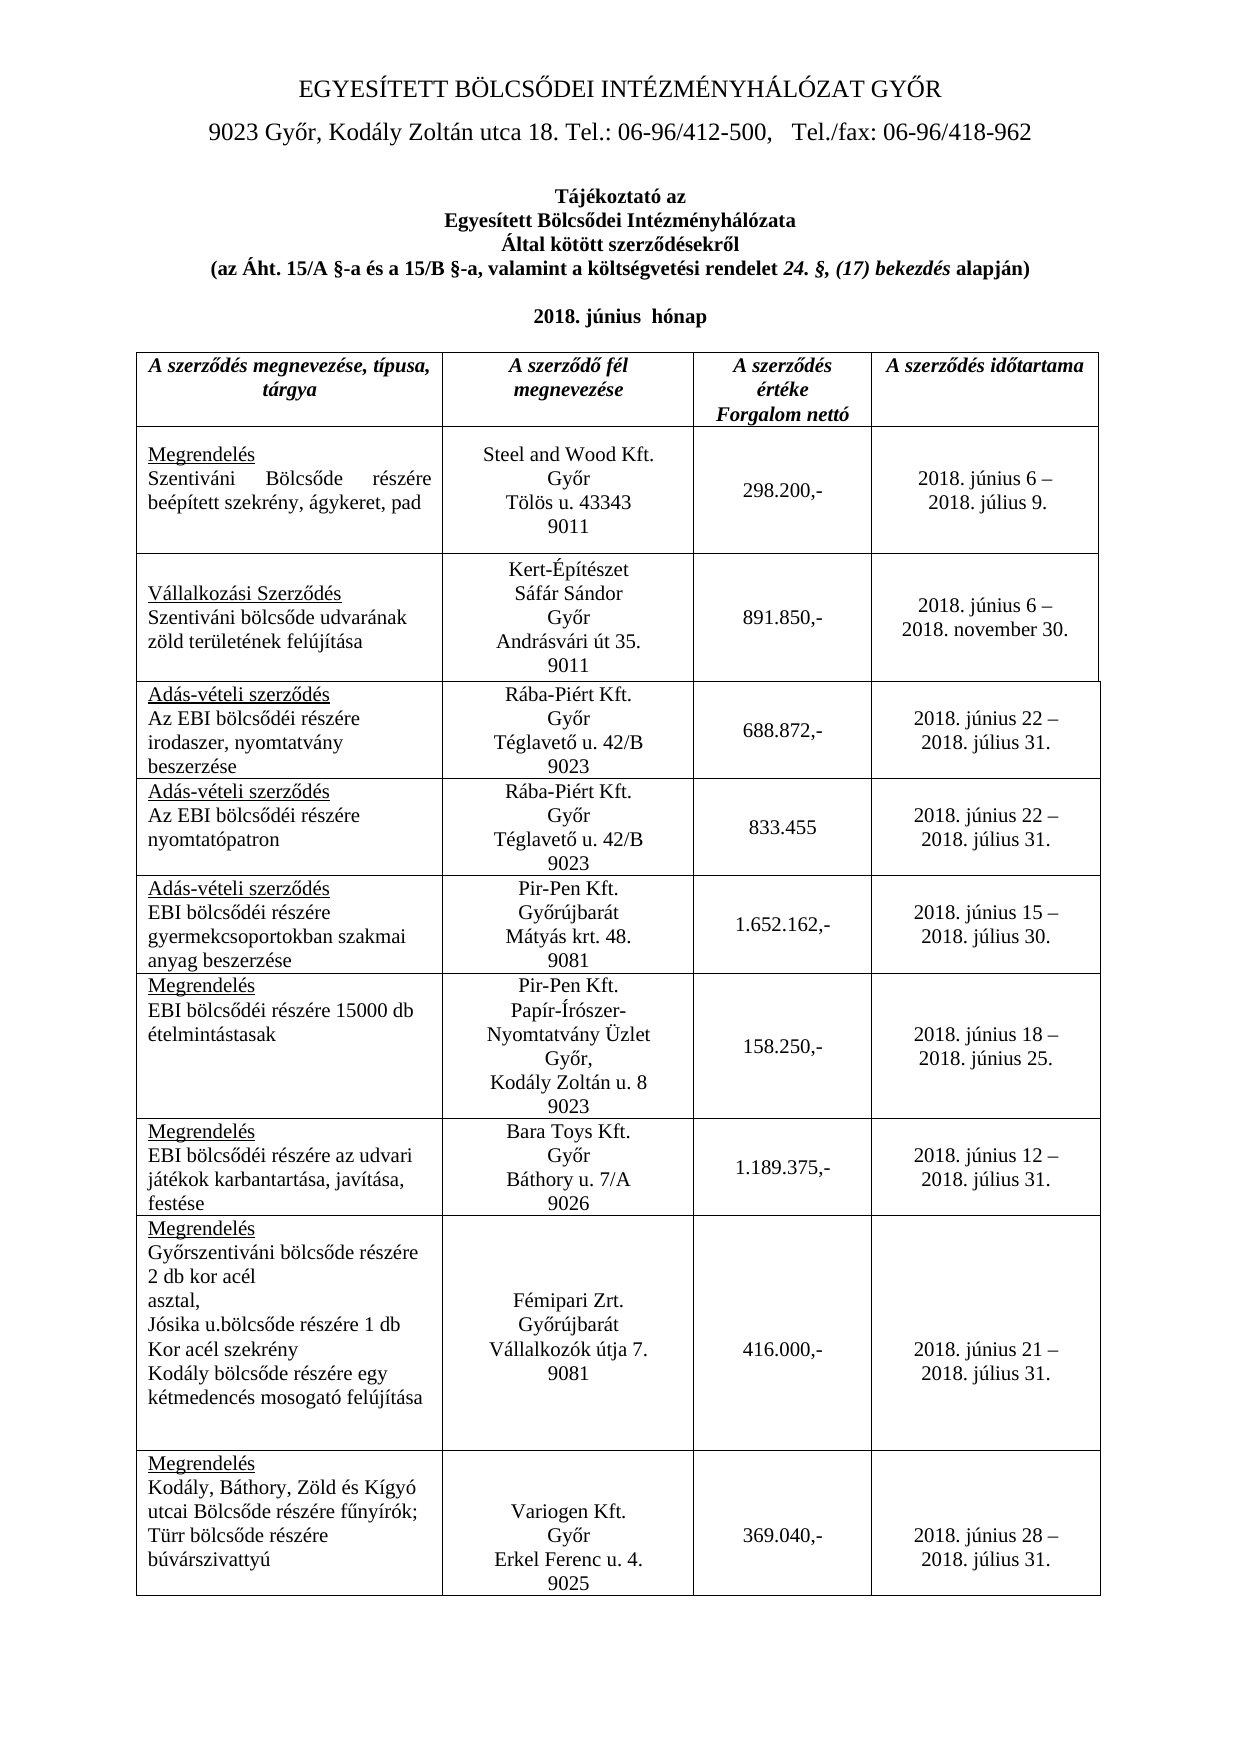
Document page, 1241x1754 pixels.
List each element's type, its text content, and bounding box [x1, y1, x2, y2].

table_cell 891.850,- [694, 554, 871, 681]
table_cell 1.652.162,- [694, 876, 871, 972]
text (az Áht. 15/A §-a és a 15/B §-a, valamint a költségvetési rendelet 24. §, (17) bekezdés alapján) [148, 256, 1093, 280]
table_cell 2018. június 12 – 2018. július 31. [872, 1119, 1100, 1215]
table_cell 2018. június 6 – 2018. július 9. [872, 427, 1098, 553]
table_cell 2018. június 15 – 2018. július 30. [872, 876, 1100, 972]
table_cell Variogen Kft. Győr Erkel Ferenc u. 4. 9025 [443, 1451, 693, 1595]
table_cell Megrendelés EBI bölcsődéi részére az udvari játékok karbantartása, javítása, festése [137, 1119, 442, 1215]
text 2018. június hónap [148, 304, 1093, 328]
table_cell Adás-vételi szerződés Az EBI bölcsődéi részére nyomtatópatron [137, 779, 442, 875]
table_cell Pir-Pen Kft. Papír-Írószer-Nyomtatvány Üzlet Győr, Kodály Zoltán u. 8 9023 [443, 974, 693, 1118]
table_cell Adás-vételi szerződés EBI bölcsődéi részére gyermekcsoportokban szakmai anyag beszerzése [137, 876, 442, 972]
table_header A szerződés megnevezése, típusa, tárgya [137, 353, 442, 426]
table_cell 2018. június 18 – 2018. június 25. [872, 974, 1100, 1118]
table_header A szerződés időtartama [872, 353, 1098, 426]
table_cell 2018. június 6 – 2018. november 30. [872, 554, 1098, 681]
table_cell Vállalkozási Szerződés Szentiváni bölcsőde udvarának zöld területének felújítása [137, 554, 442, 681]
table_cell Megrendelés Győrszentiváni bölcsőde részére 2 db kor acél asztal, Jósika u.bölcsőde részére 1 db Kor acél szekrény Kodály bölcsőde részére egy kétmedencés mosogató felújítása [137, 1216, 442, 1450]
table_cell Pir-Pen Kft. Győrújbarát Mátyás krt. 48. 9081 [443, 876, 693, 972]
table_cell 416.000,- [694, 1216, 871, 1450]
table_cell Megrendelés EBI bölcsődéi részére 15000 db ételmintástasak [137, 974, 442, 1118]
text Egyesített Bölcsődei Intézményhálózata [148, 208, 1093, 232]
text Által kötött szerződésekről [148, 232, 1093, 256]
table_cell 688.872,- [694, 682, 871, 778]
table_cell 158.250,- [694, 974, 871, 1118]
table_cell Megrendelés Kodály, Báthory, Zöld és Kígyó utcai Bölcsőde részére fűnyírók; Türr bölcsőde részére búvárszivattyú [137, 1451, 442, 1595]
table_cell Rába-Piért Kft. Győr Téglavető u. 42/B 9023 [443, 682, 693, 778]
table_cell 2018. június 21 – 2018. július 31. [872, 1216, 1100, 1450]
table_cell Adás-vételi szerződés Az EBI bölcsődéi részére irodaszer, nyomtatvány beszerzése [137, 682, 442, 778]
table_cell 2018. június 22 – 2018. július 31. [872, 682, 1100, 778]
table_cell 833.455 [694, 779, 871, 875]
table_header A szerződés értéke Forgalom nettó [694, 353, 871, 426]
table_cell Steel and Wood Kft. Győr Tölös u. 43343 9011 [443, 427, 693, 553]
table_cell 1.189.375,- [694, 1119, 871, 1215]
table_cell Rába-Piért Kft. Győr Téglavető u. 42/B 9023 [443, 779, 693, 875]
text Tájékoztató az [148, 184, 1093, 208]
table_cell 298.200,- [694, 427, 871, 553]
table_header A szerződő fél megnevezése [443, 353, 693, 426]
table_cell 369.040,- [694, 1451, 871, 1595]
table_cell Fémipari Zrt. Győrújbarát Vállalkozók útja 7. 9081 [443, 1216, 693, 1450]
table_cell Kert-Építészet Sáfár Sándor Győr Andrásvári út 35. 9011 [443, 554, 693, 681]
table_cell 2018. június 28 – 2018. július 31. [872, 1451, 1100, 1595]
table_cell 2018. június 22 – 2018. július 31. [872, 779, 1100, 875]
table_cell Bara Toys Kft. Győr Báthory u. 7/A 9026 [443, 1119, 693, 1215]
table_cell Megrendelés Szentiváni Bölcsőde részére beépített szekrény, ágykeret, pad [137, 427, 442, 553]
